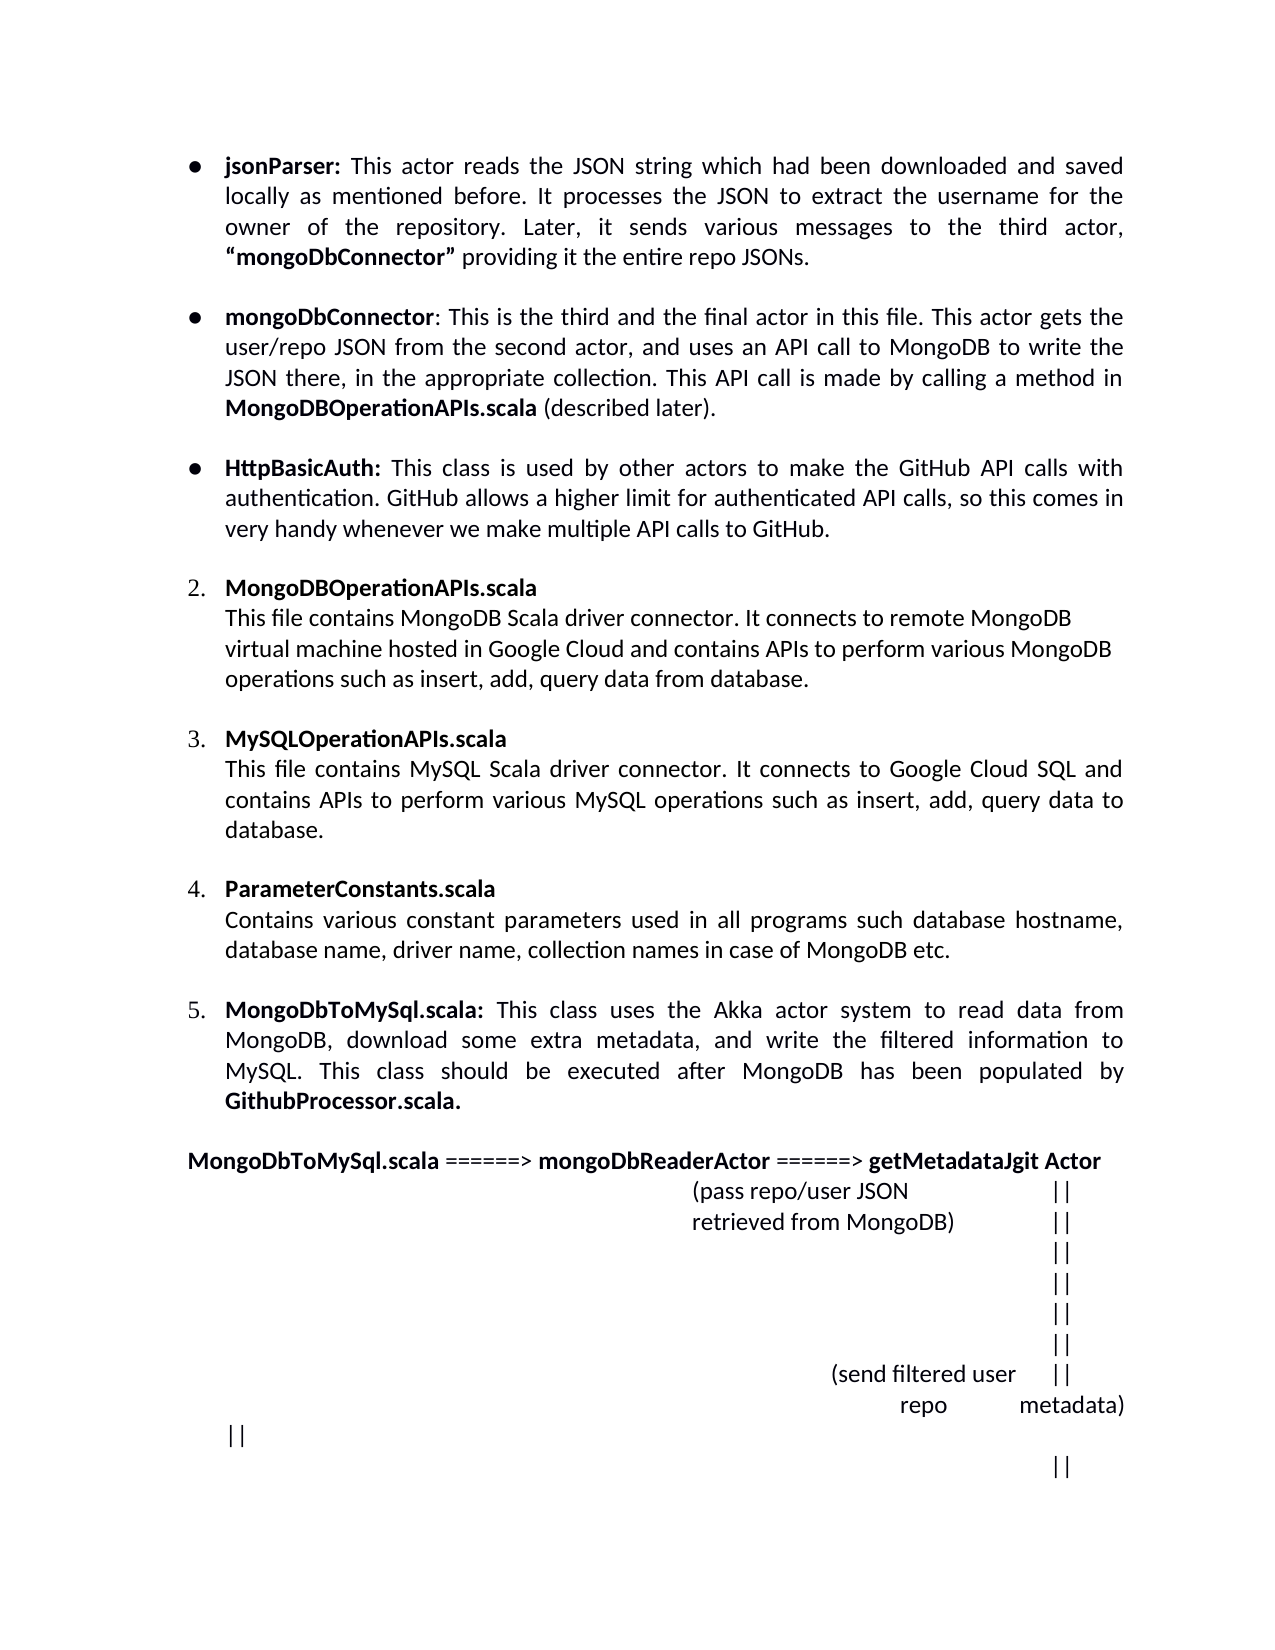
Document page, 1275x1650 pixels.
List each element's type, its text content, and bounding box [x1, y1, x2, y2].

text MongoDbToMySql.scala ======> mongoDbReaderActor ======> getMetadataJgit Actor [187, 1145, 1125, 1175]
text retrieved from MongoDB) || [675, 1206, 1125, 1236]
list ParameterConstants.scala Contains various constant parameters used in all programs such database hostname, database name, driver name, collection names in case of MongoDB etc. [187, 874, 1125, 965]
list HttpBasicAuth: This class is used by other actors to make the GitHub API calls with authentication. GitHub allows a higher limit for authenticated API calls, so this comes in very handy whenever we make multiple API calls to GitHub. [187, 452, 1125, 543]
text (send filtered user || repo metadata) || [150, 1358, 1125, 1450]
list MySQLOperationAPIs.scala [187, 723, 1125, 753]
text || [150, 1297, 1125, 1328]
list jsonParser: This actor reads the JSON string which had been downloaded and saved locally as mentioned before. It processes the JSON to extract the username for the owner of the repository. Later, it sends various messages to the third actor, “mongoDbConnector” providing it the entire repo JSONs. [187, 150, 1125, 272]
list MongoDbToMySql.scala: This class uses the Akka actor system to read data from MongoDB, download some extra metadata, and write the filtered information to MySQL. This class should be executed after MongoDB has been populated by GithubProcessor.scala. [187, 994, 1125, 1116]
text || [675, 1328, 1125, 1358]
text || [525, 1236, 1125, 1267]
list mongoDbConnector: This is the third and the final actor in this file. This actor gets the user/repo JSON from the second actor, and uses an API call to MongoDB to write the JSON there, in the appropriate collection. This API call is made by calling a method in MongoDBOperationAPIs.scala (described later). [187, 301, 1125, 423]
list This file contains MySQL Scala driver connector. It connects to Google Cloud SQL and contains APIs to perform various MySQL operations such as insert, add, query data to database. [225, 753, 1125, 845]
text (pass repo/user JSON || [150, 1175, 1125, 1206]
text || [150, 1450, 1125, 1481]
text || [150, 1267, 1125, 1297]
list MongoDBOperationAPIs.scala [187, 572, 1125, 602]
list This file contains MongoDB Scala driver connector. It connects to remote MongoDB virtual machine hosted in Google Cloud and contains APIs to perform various MongoDB operations such as insert, add, query data from database. [225, 602, 1125, 723]
